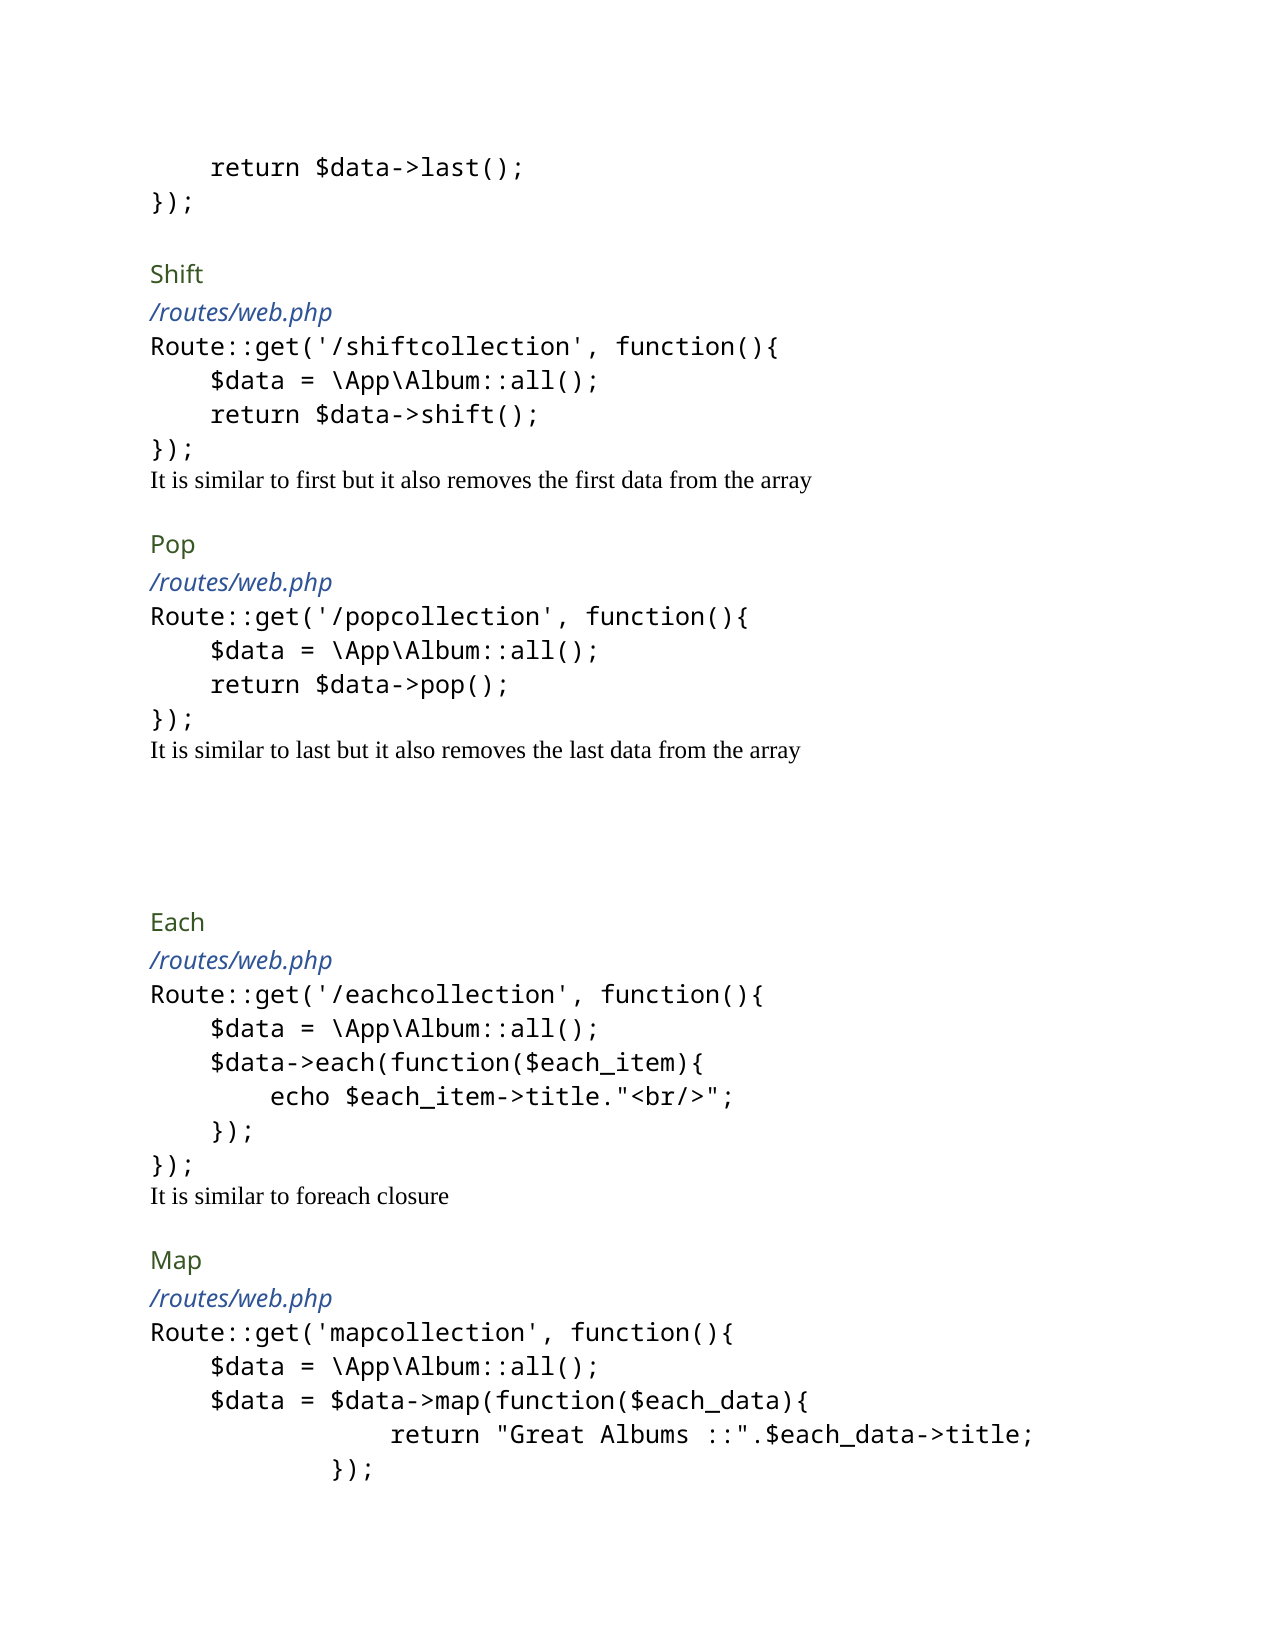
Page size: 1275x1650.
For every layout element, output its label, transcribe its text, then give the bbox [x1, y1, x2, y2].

text It is similar to first but it also removes the first data from the array [150, 465, 1125, 494]
text $data = \App\Album::all(); [150, 1349, 1125, 1383]
text Route::get('/popcollection', function(){ [150, 599, 1125, 633]
text It is similar to last but it also removes the last data from the array [150, 735, 1125, 764]
subtitle /routes/web.php [150, 942, 1125, 977]
subtitle Each [150, 904, 1125, 938]
subtitle /routes/web.php [150, 1281, 1125, 1315]
text }); [150, 1451, 1125, 1485]
text $data = $data->map(function($each_data){ [150, 1383, 1125, 1417]
subtitle Shift [150, 256, 1125, 290]
text }); [150, 1113, 1125, 1147]
subtitle /routes/web.php [150, 565, 1125, 599]
text $data = \App\Album::all(); [150, 1011, 1125, 1045]
text It is similar to foreach closure [150, 1181, 1125, 1210]
subtitle /routes/web.php [150, 294, 1125, 329]
text Route::get('/eachcollection', function(){ [150, 977, 1125, 1011]
subtitle Pop [150, 527, 1125, 561]
text Route::get('/shiftcollection', function(){ [150, 329, 1125, 363]
text $data = \App\Album::all(); [150, 633, 1125, 667]
text }); [150, 184, 1125, 218]
text }); [150, 701, 1125, 735]
subtitle Map [150, 1243, 1125, 1277]
text echo $each_item->title."<br/>"; [150, 1079, 1125, 1113]
text return "Great Albums ::".$each_data->title; [150, 1417, 1125, 1451]
text Route::get('mapcollection', function(){ [150, 1315, 1125, 1349]
text return $data->shift(); [150, 397, 1125, 431]
text }); [150, 431, 1125, 465]
text }); [150, 1147, 1125, 1181]
text $data = \App\Album::all(); [150, 363, 1125, 397]
text $data->each(function($each_item){ [150, 1045, 1125, 1079]
text return $data->last(); [150, 150, 1125, 184]
text return $data->pop(); [150, 667, 1125, 701]
